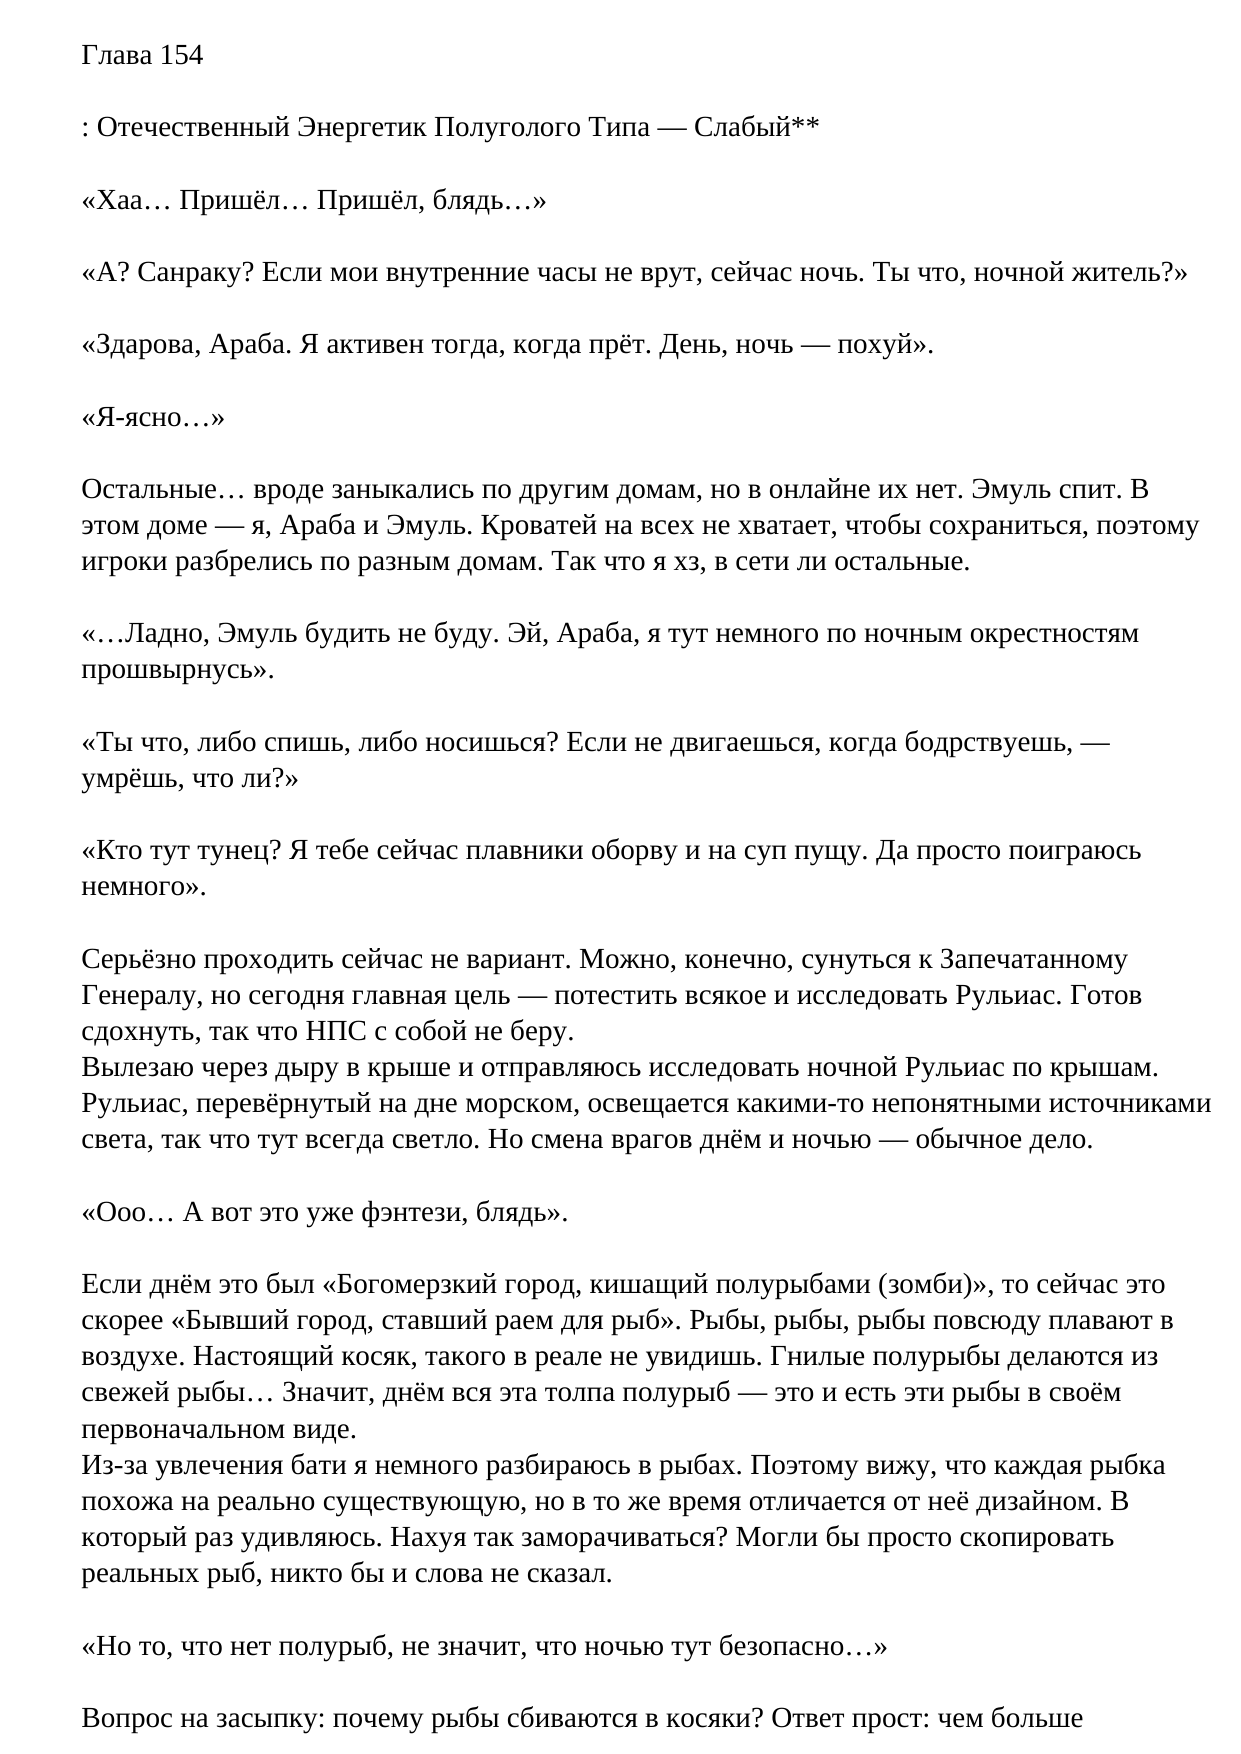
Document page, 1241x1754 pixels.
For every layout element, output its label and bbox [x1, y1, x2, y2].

text [81, 37, 1215, 1733]
